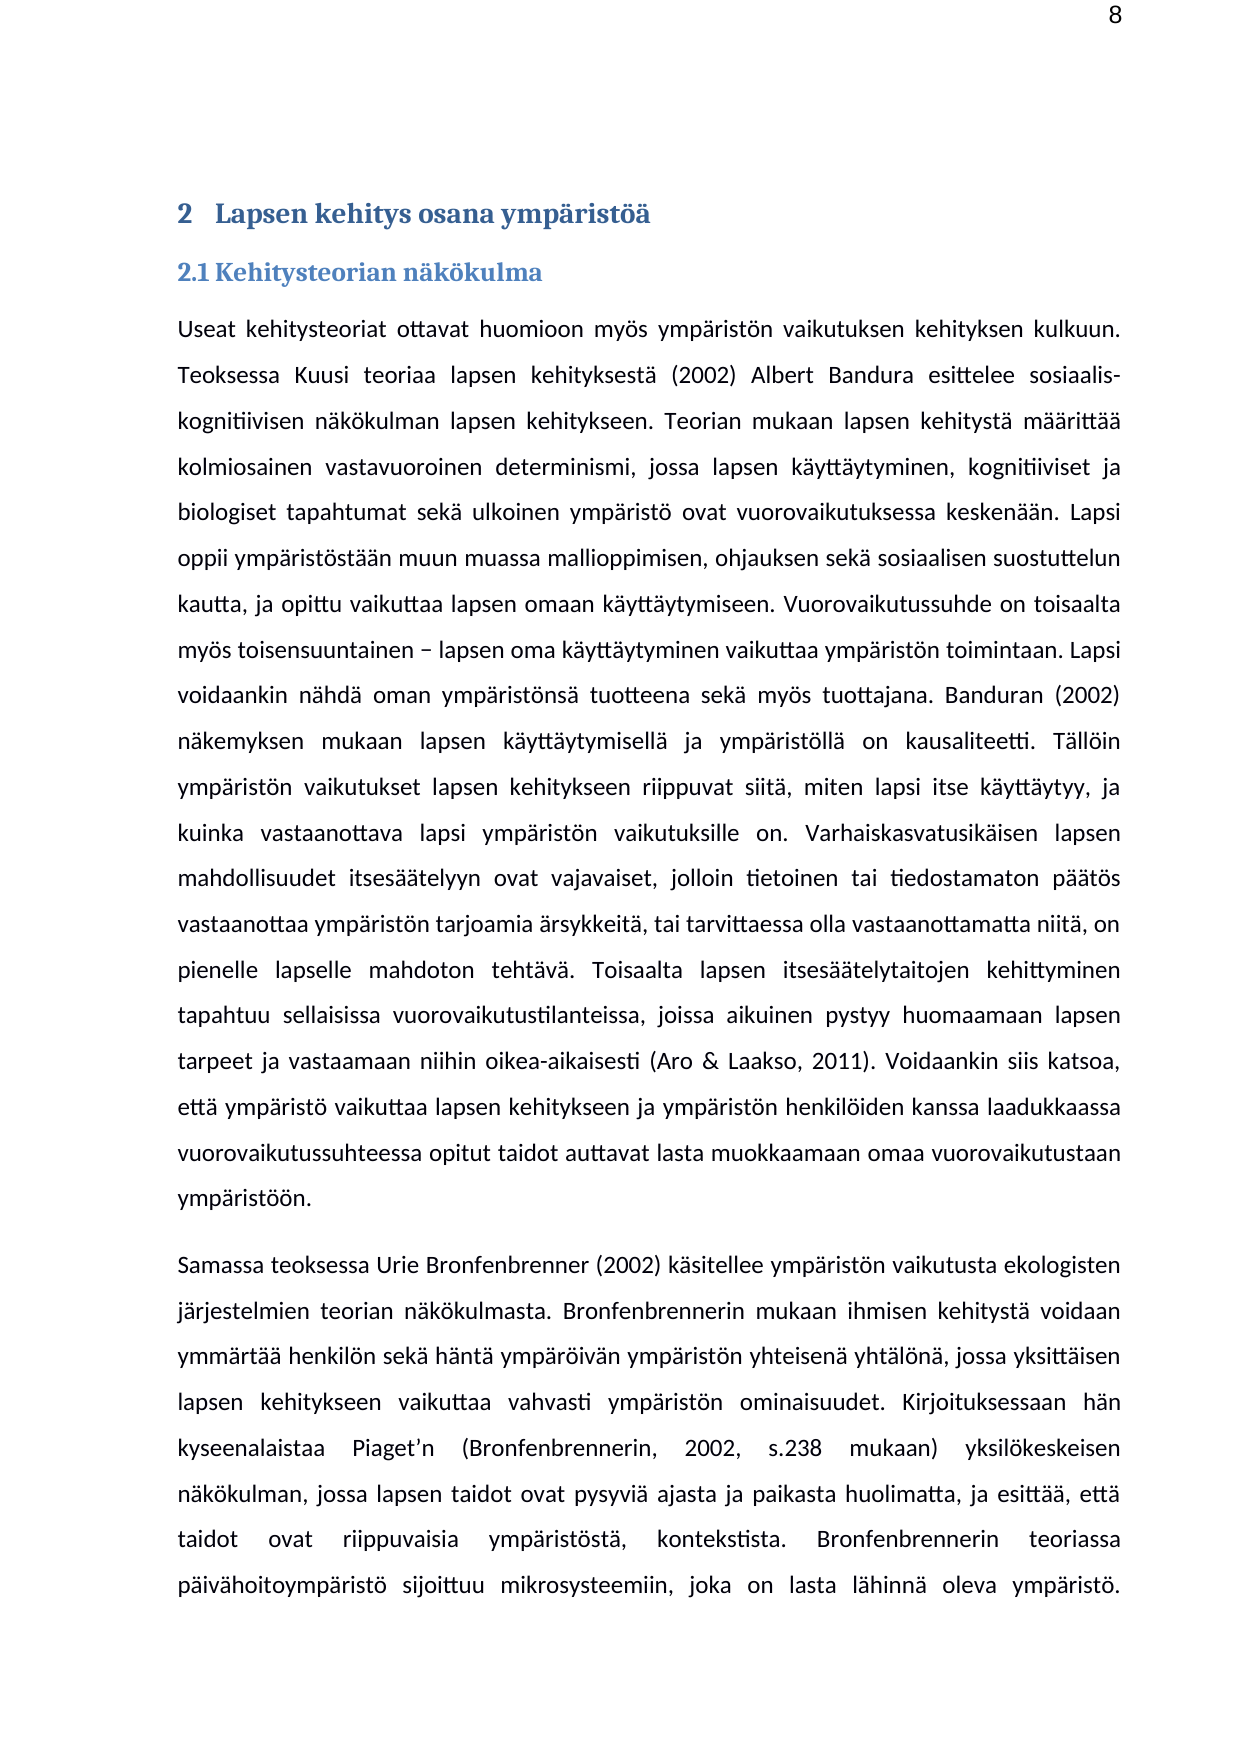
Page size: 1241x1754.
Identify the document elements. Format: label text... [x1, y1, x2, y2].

list Lapsen kehitys osana ympäristöä [177, 198, 1122, 231]
text Useat kehitysteoriat ottavat huomioon myös ympäristön vaikutuksen kehityksen kulkuun. Teoksessa Kuusi teoriaa lapsen kehityksestä (2002) Albert Bandura esittelee sosiaalis-kognitiivisen näkökulman lapsen kehitykseen. Teorian mukaan lapsen kehitystä määrittää kolmiosainen vastavuoroinen determinismi, jossa lapsen käyttäytyminen, kognitiiviset ja biologiset tapahtumat sekä ulkoinen ympäristö ovat vuorovaikutuksessa keskenään. Lapsi oppii ympäristöstään muun muassa mallioppimisen, ohjauksen sekä sosiaalisen suostuttelun kautta, ja opittu vaikuttaa lapsen omaan käyttäytymiseen. Vuorovaikutussuhde on toisaalta myös toisensuuntainen − lapsen oma käyttäytyminen vaikuttaa ympäristön toimintaan. Lapsi voidaankin nähdä oman ympäristönsä tuotteena sekä myös tuottajana. Banduran (2002) näkemyksen mukaan lapsen käyttäytymisellä ja ympäristöllä on kausaliteetti. Tällöin ympäristön vaikutukset lapsen kehitykseen riippuvat siitä, miten lapsi itse käyttäytyy, ja kuinka vastaanottava lapsi ympäristön vaikutuksille on. Varhaiskasvatusikäisen lapsen mahdollisuudet itsesäätelyyn ovat vajavaiset, jolloin tietoinen tai tiedostamaton päätös vastaanottaa ympäristön tarjoamia ärsykkeitä, tai tarvittaessa olla vastaanottamatta niitä, on pienelle lapselle mahdoton tehtävä. Toisaalta lapsen itsesäätelytaitojen kehittyminen tapahtuu sellaisissa vuorovaikutustilanteissa, joissa aikuinen pystyy huomaamaan lapsen tarpeet ja vastaamaan niihin oikea-aikaisesti (Aro & Laakso, 2011). Voidaankin siis katsoa, että ympäristö vaikuttaa lapsen kehitykseen ja ympäristön henkilöiden kanssa laadukkaassa vuorovaikutussuhteessa opitut taidot auttavat lasta muokkaamaan omaa vuorovaikutustaan ympäristöön. [177, 314, 1122, 1213]
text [177, 1249, 1122, 1600]
list Kehitysteorian näkökulma [177, 257, 1122, 288]
